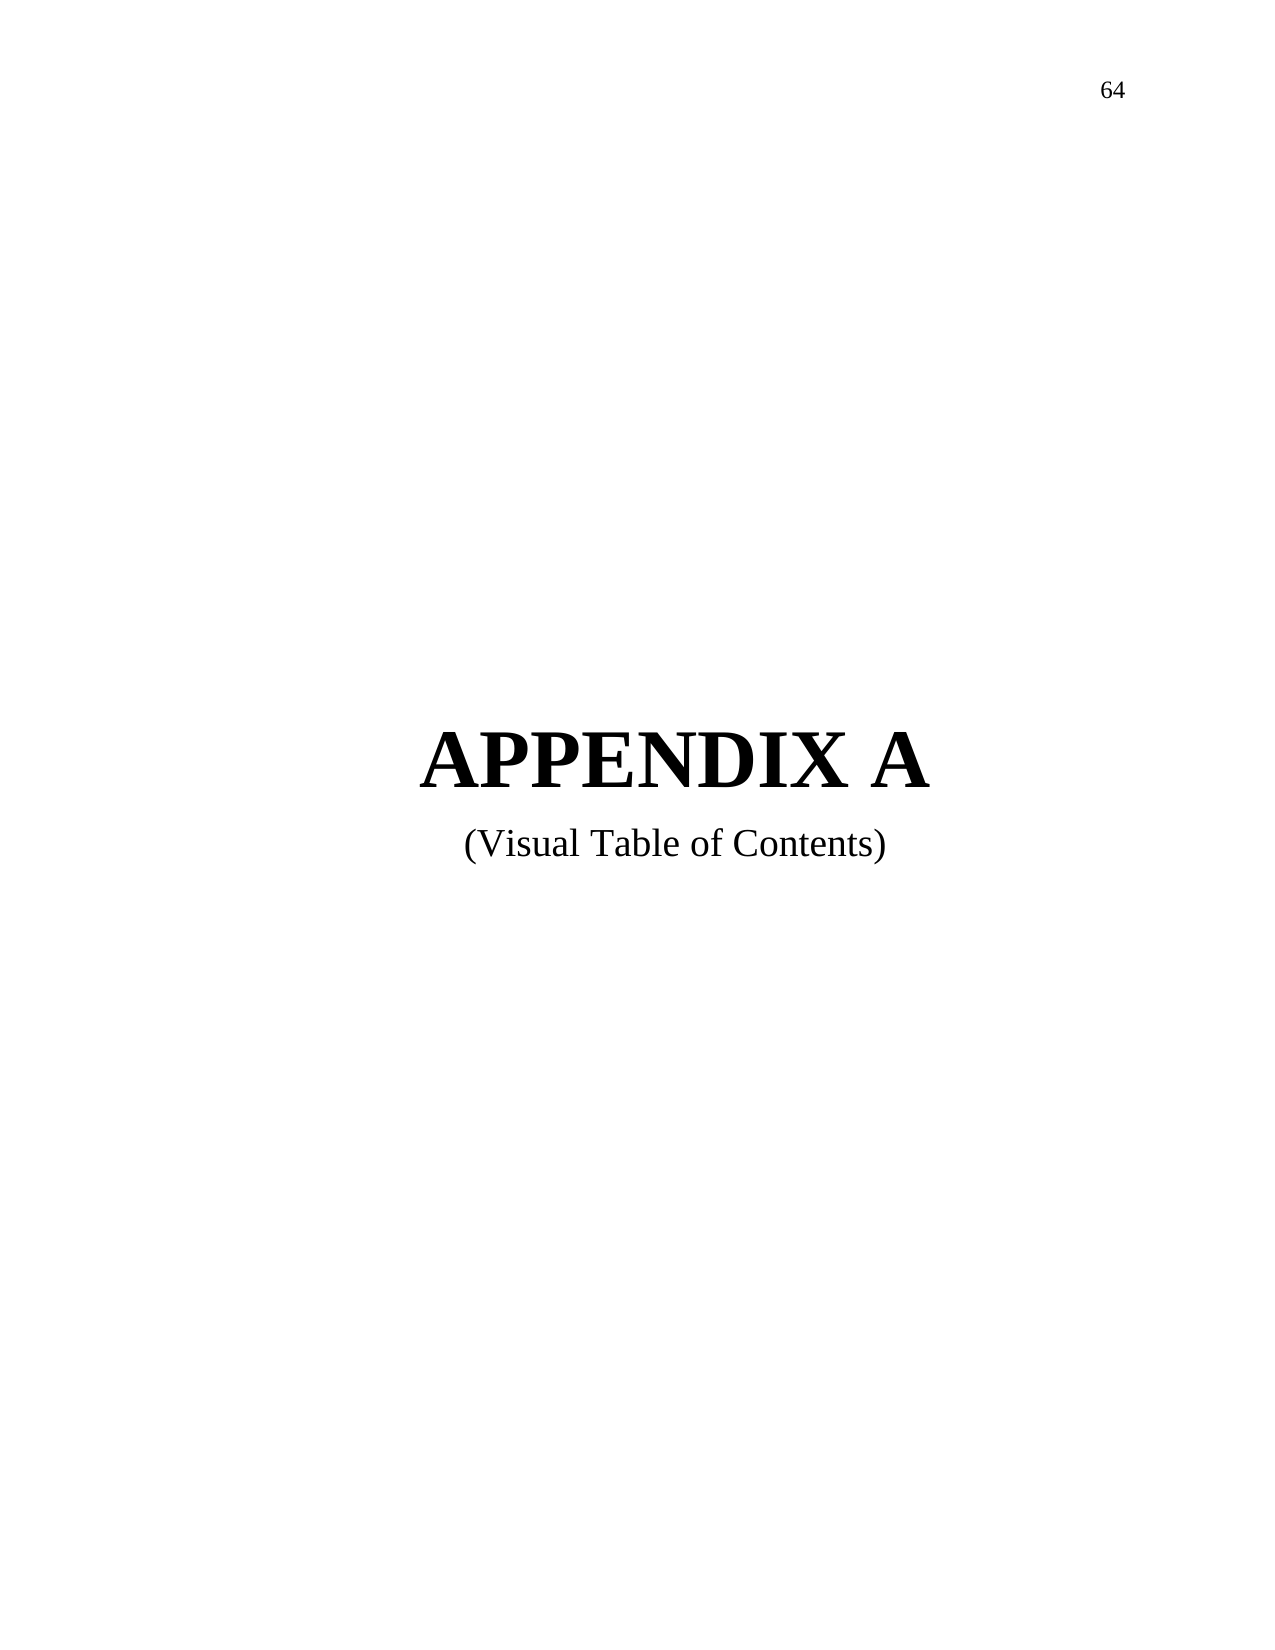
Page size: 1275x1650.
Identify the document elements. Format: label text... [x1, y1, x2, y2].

text (Visual Table of Contents) [225, 819, 1125, 865]
text APPENDIX A [225, 709, 1125, 805]
